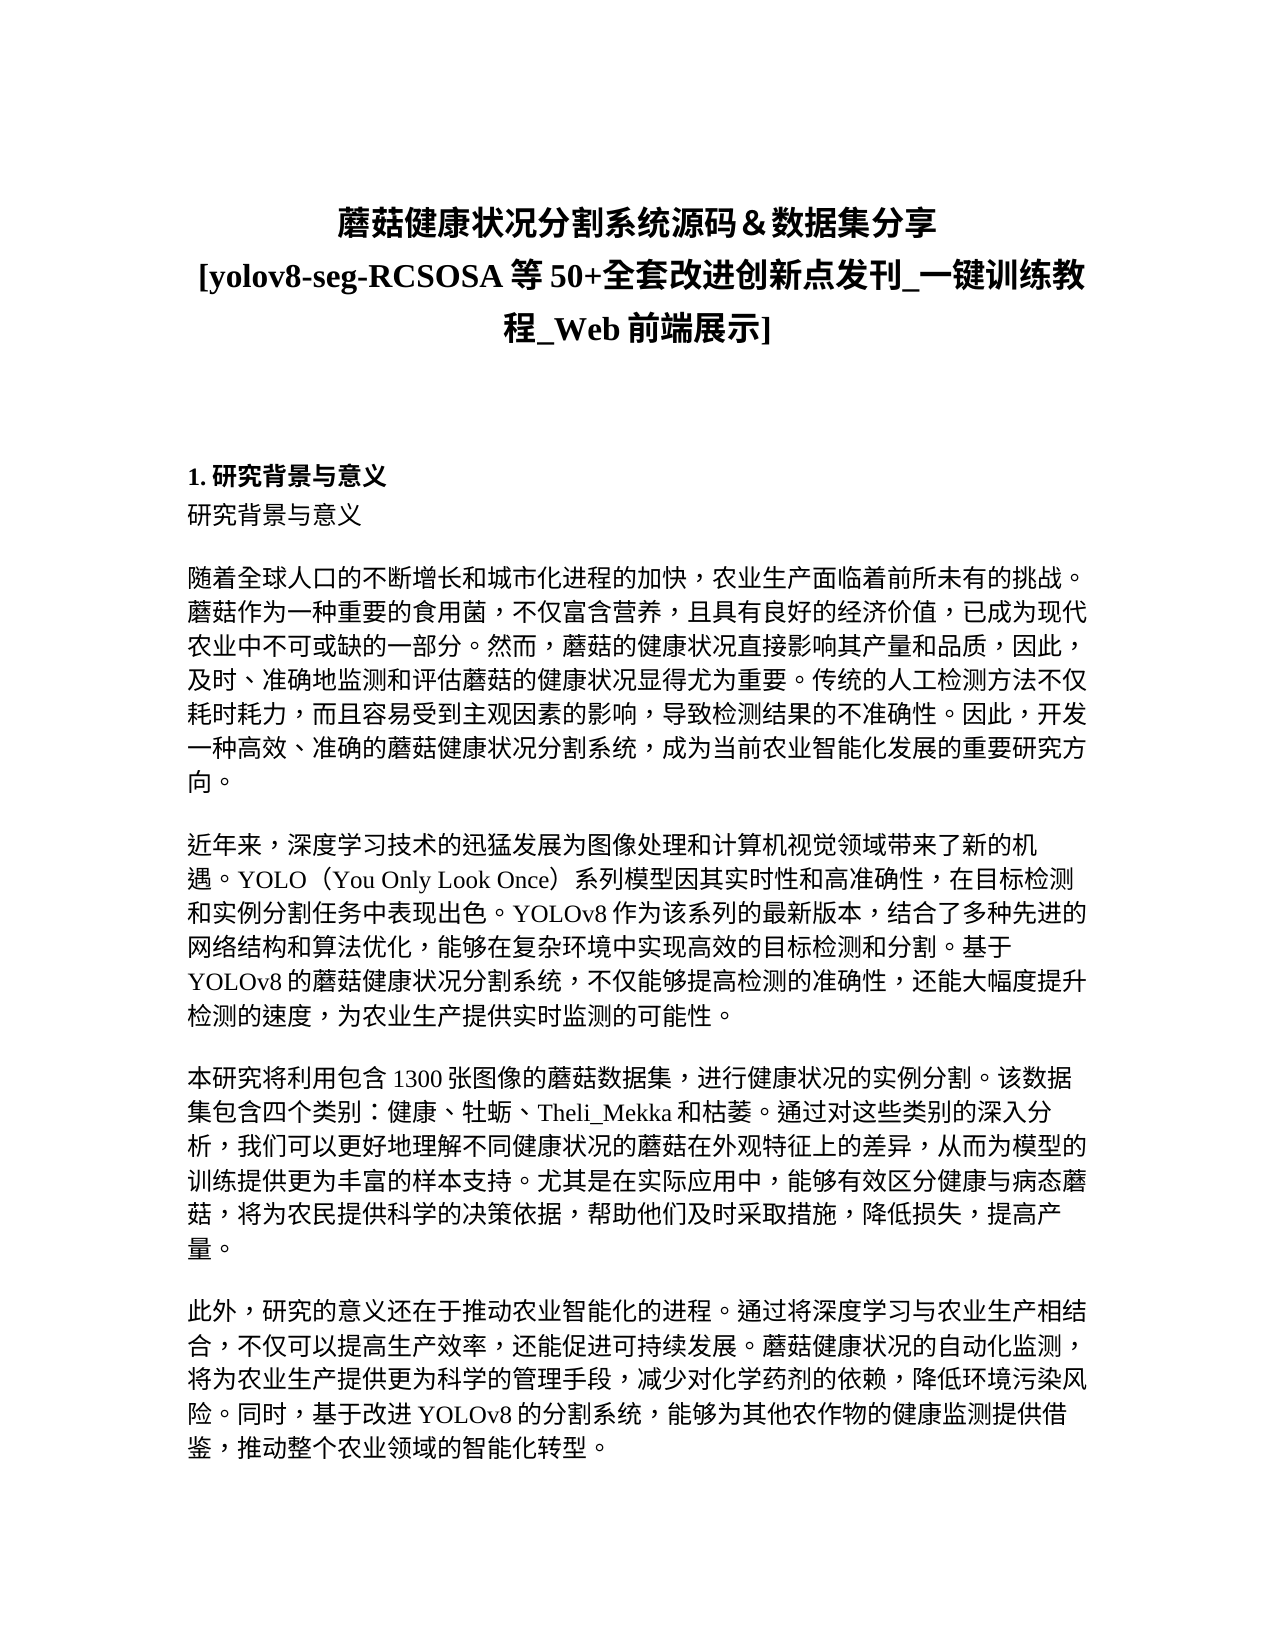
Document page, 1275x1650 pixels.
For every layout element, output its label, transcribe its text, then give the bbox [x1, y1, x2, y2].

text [187, 498, 1087, 1493]
subtitle 蘑菇健康状况分割系统源码＆数据集分享 [yolov8-seg-RCSOSA等50+全套改进创新点发刊_一键训练教程_Web前端展示] [187, 200, 1087, 350]
subtitle 1. 研究背景与意义 [187, 459, 1087, 493]
